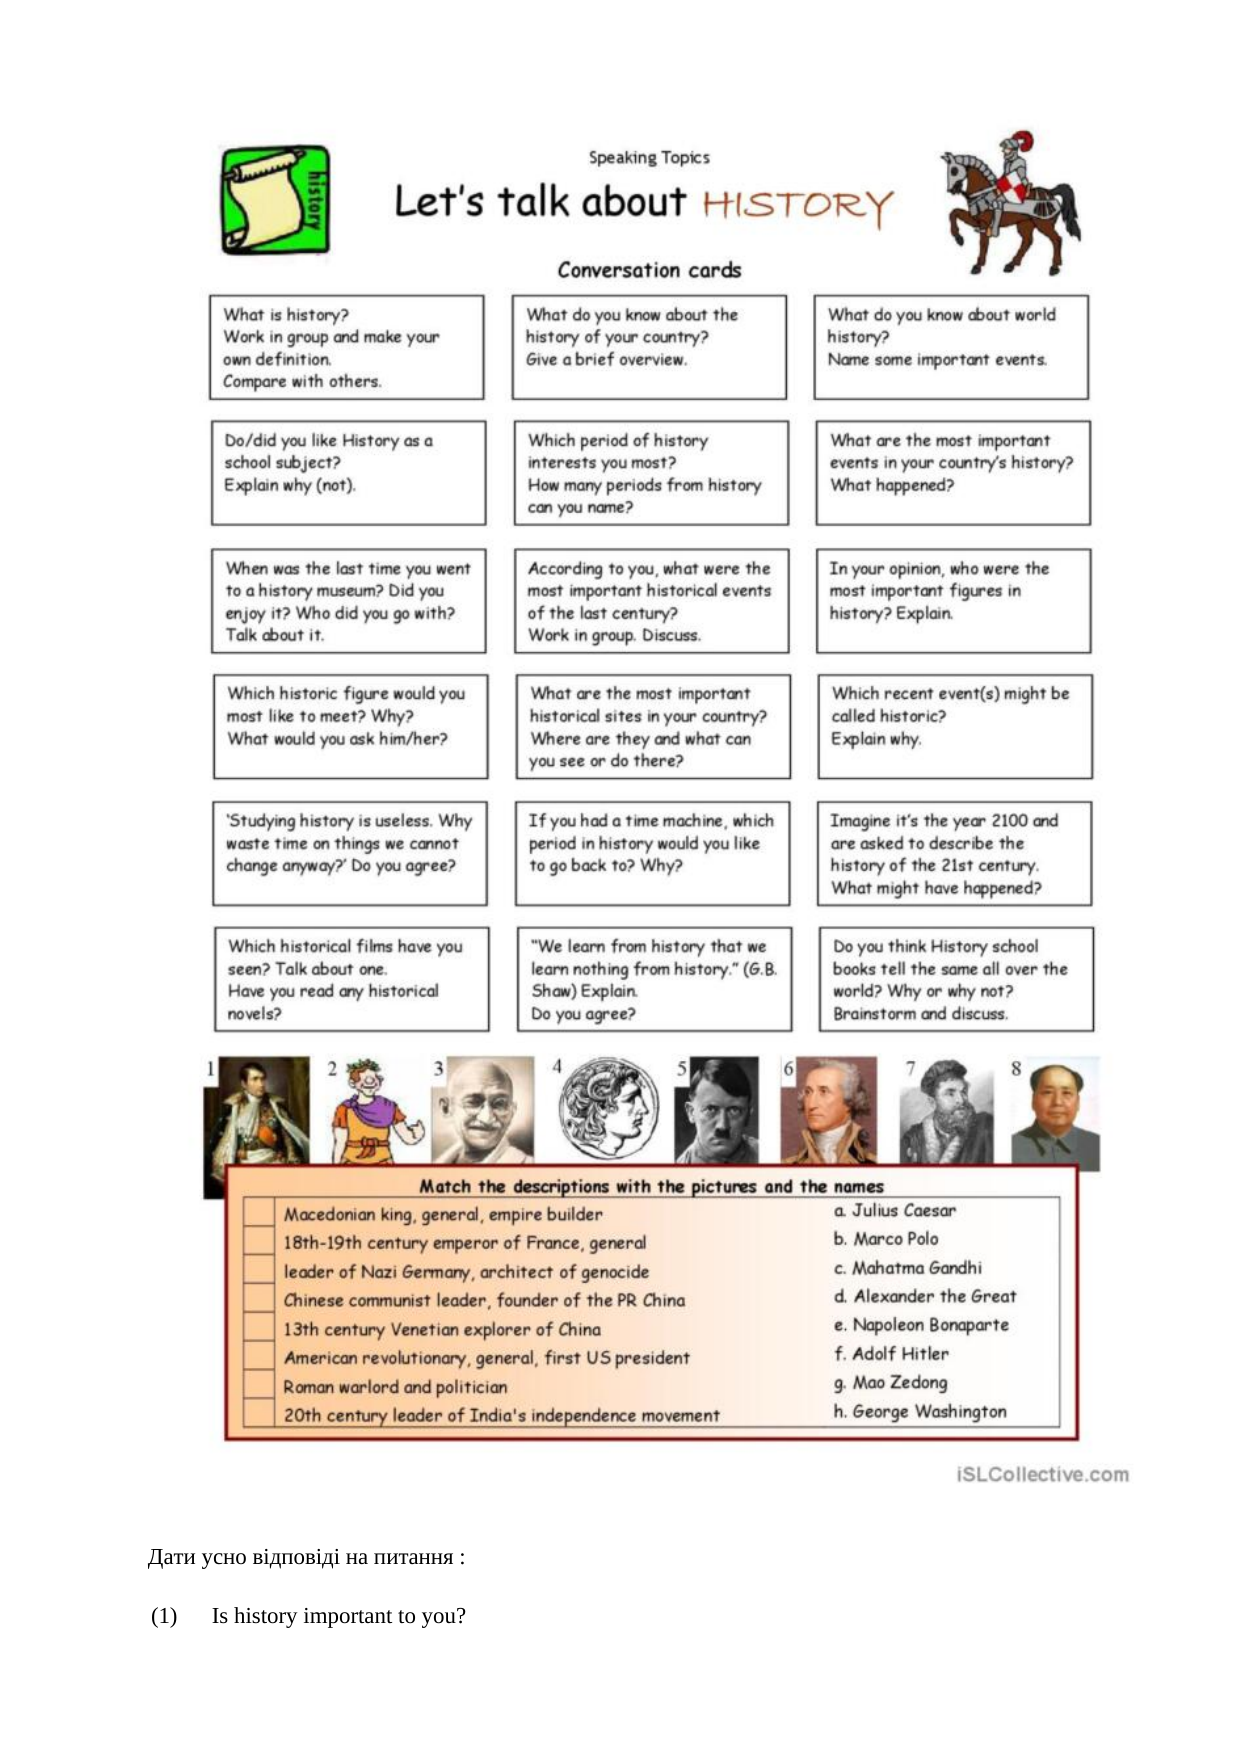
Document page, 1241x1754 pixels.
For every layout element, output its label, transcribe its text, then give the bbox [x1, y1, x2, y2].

table_header Is history important to you? [209, 1599, 1152, 1656]
table_header (1) [148, 1599, 208, 1656]
picture [147, 88, 1152, 1510]
text Дати усно відповіді на питання : [148, 1543, 1152, 1569]
